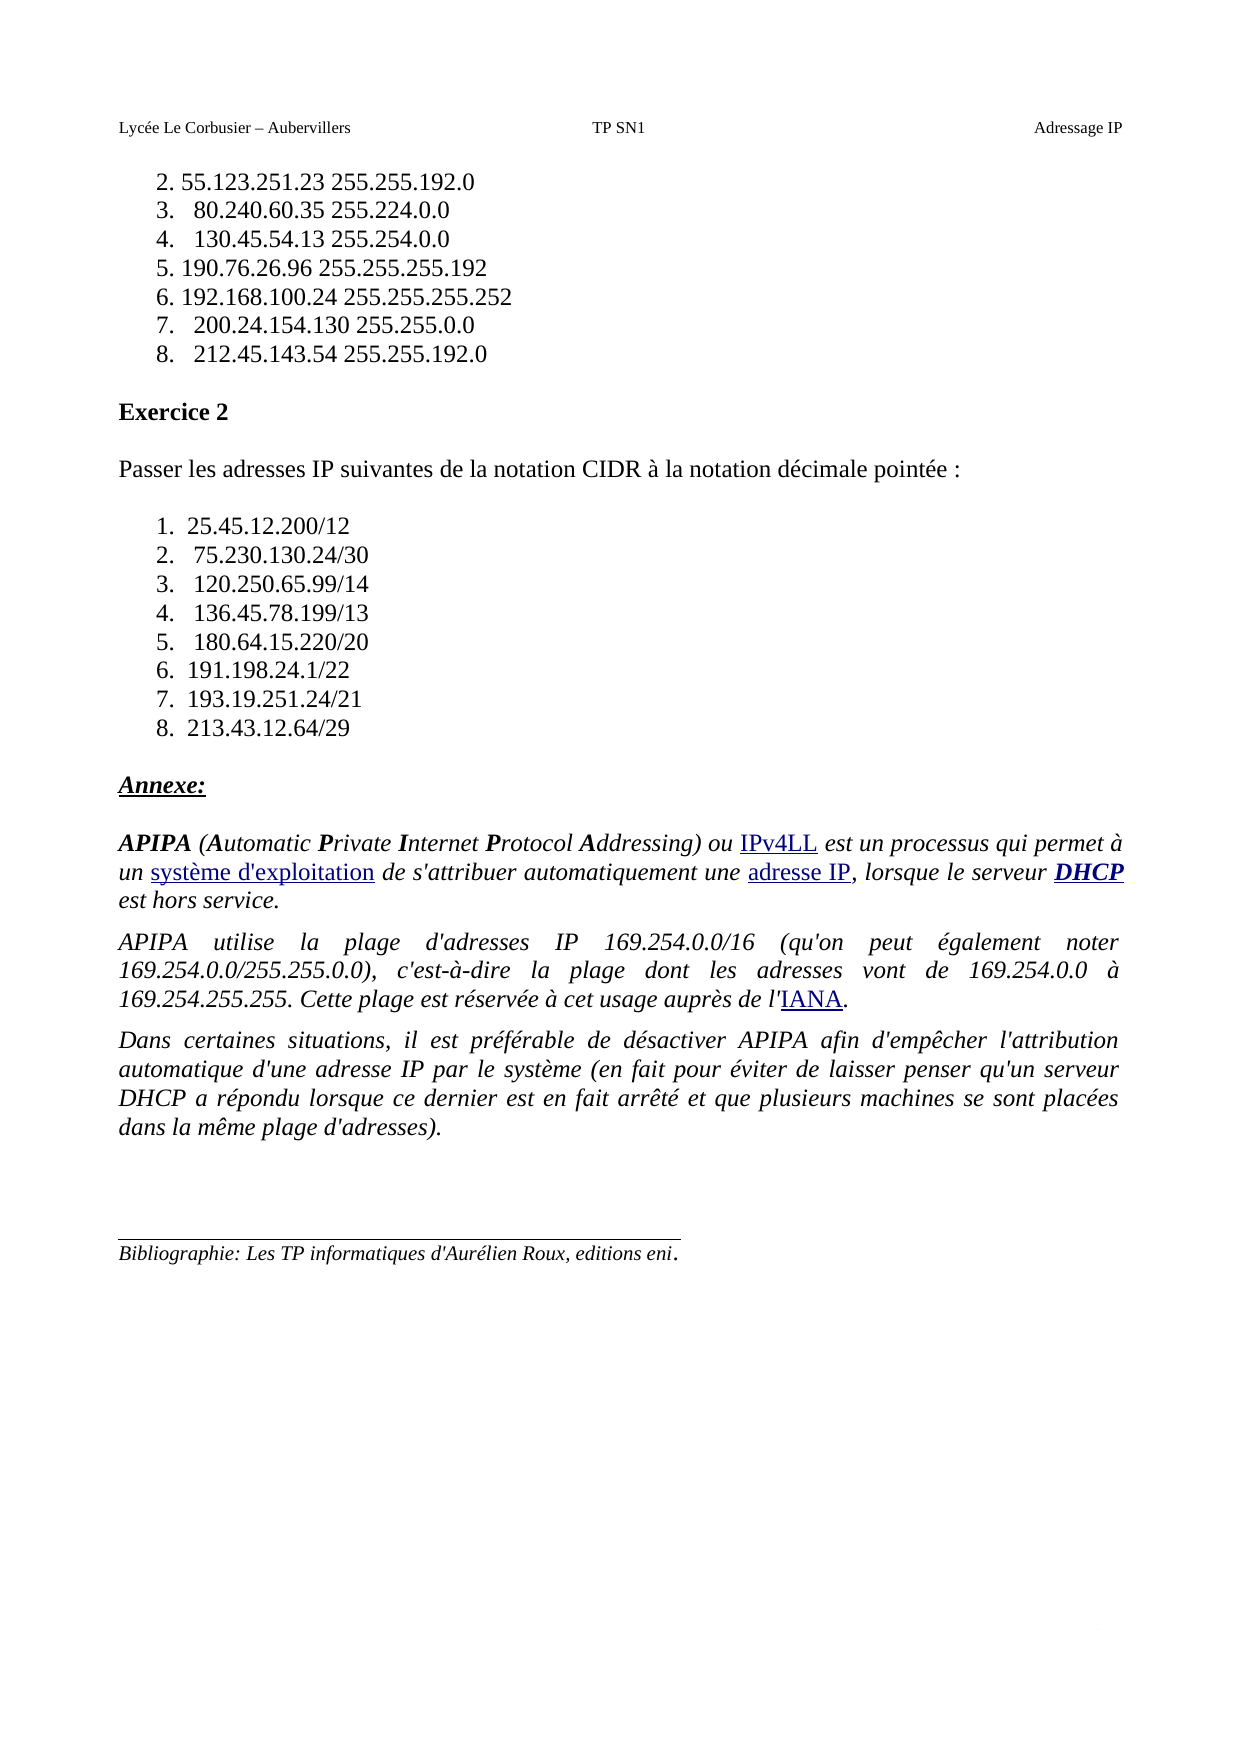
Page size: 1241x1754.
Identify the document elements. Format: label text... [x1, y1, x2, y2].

text 5. 190.76.26.96 255.255.255.192 [156, 253, 1134, 282]
text 2. 75.230.130.24/30 [156, 540, 1134, 569]
text 4. 136.45.78.199/13 [156, 598, 1134, 627]
text 7. 200.24.154.130 255.255.0.0 [156, 310, 1134, 339]
text APIPA (Automatic Private Internet Protocol Addressing) ou IPv4LL est un processus qui permet à un système d'exploitation de s'attribuer automatiquement une adresse IP, lorsque le serveur DHCP est hors service. [118, 828, 1124, 914]
subtitle Exercice 2 [118, 397, 1134, 425]
text 8. 213.43.12.64/29 [156, 713, 1134, 742]
text Passer les adresses IP suivantes de la notation CIDR à la notation décimale pointée : 1. 25.45.12.200/12 [118, 426, 967, 540]
text Bibliographie: Les TP informatiques d'Aurélien Roux, editions eni. [118, 1234, 1134, 1266]
subtitle Annexe: [118, 770, 1134, 799]
text Dans certaines situations, il est préférable de désactiver APIPA afin d'empêcher l'attribution automatique d'une adresse IP par le système (en fait pour éviter de laisser penser qu'un serveur DHCP a répondu lorsque ce dernier est en fait arrêté et que plusieurs machines se sont placées dans la même plage d'adresses). [118, 1026, 1120, 1141]
text 7. 193.19.251.24/21 [156, 684, 1134, 713]
text 3. 120.250.65.99/14 [156, 569, 1134, 598]
text 8. 212.45.143.54 255.255.192.0 [156, 339, 1134, 368]
text 3. 80.240.60.35 255.224.0.0 [156, 195, 1134, 224]
text 5. 180.64.15.220/20 [156, 627, 1134, 655]
text 6. 191.198.24.1/22 [156, 655, 1134, 684]
text 6. 192.168.100.24 255.255.255.252 [156, 282, 1134, 310]
text 4. 130.45.54.13 255.254.0.0 [156, 224, 1134, 253]
text APIPA utilise la plage d'adresses IP 169.254.0.0/16 (qu'on peut également noter 169.254.0.0/255.255.0.0), c'est-à-dire la plage dont les adresses vont de 169.254.0.0 à 169.254.255.255. Cette plage est réservée à cet usage auprès de l'IANA. [118, 927, 1120, 1013]
text 2. 55.123.251.23 255.255.192.0 [156, 167, 1134, 195]
